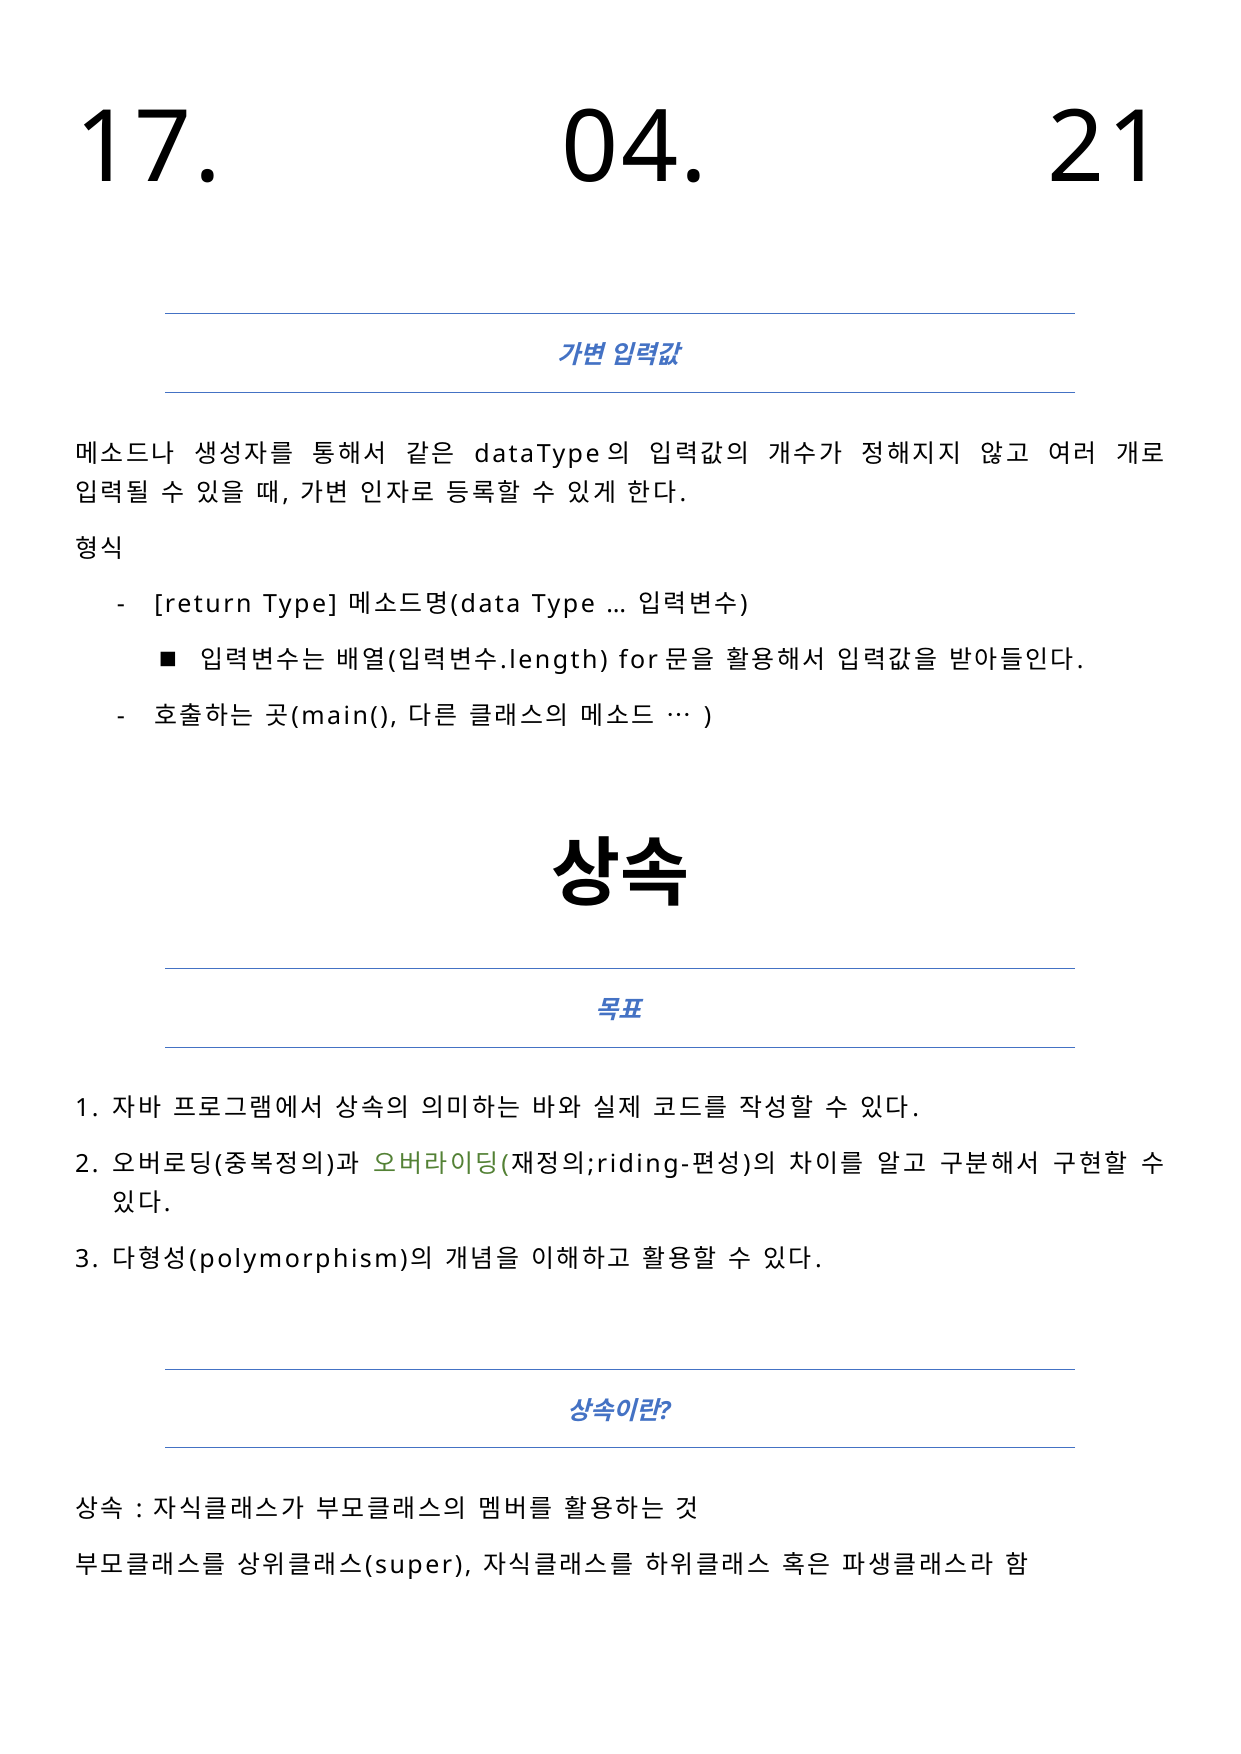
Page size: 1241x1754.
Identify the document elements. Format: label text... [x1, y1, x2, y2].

text 17. 04. 21 [75, 75, 1165, 211]
list 호출하는 곳(main(), 다른 클래스의 메소드 … ) [117, 695, 1165, 732]
text 가변 입력값 [165, 314, 1075, 392]
text 메소드나 생성자를 통해서 같은 dataType의 입력값의 개수가 정해지지 않고 여러 개로 입력될 수 있을 때, 가변 인자로 등록할 수 있게 한다. [75, 433, 1165, 509]
text 상속이란? [165, 1370, 1075, 1447]
list [return Type] 메소드명(data Type … 입력변수) [117, 584, 1165, 620]
text 부모클래스를 상위클래스(super), 자식클래스를 하위클래스 혹은 파생클래스라 함 [75, 1544, 1165, 1581]
list 입력변수는 배열(입력변수.length) for문을 활용해서 입력값을 받아들인다. [158, 639, 1165, 676]
text 형식 [75, 528, 1165, 564]
list 다형성(polymorphism)의 개념을 이해하고 활용할 수 있다. [75, 1238, 1165, 1275]
text 목표 [165, 969, 1075, 1047]
title 상속 [75, 813, 1165, 921]
text 상속 : 자식클래스가 부모클래스의 멤버를 활용하는 것 [75, 1489, 1165, 1525]
list 오버로딩(중복정의)과 오버라이딩(재정의;riding-편성)의 차이를 알고 구분해서 구현할 수 있다. [75, 1144, 1165, 1219]
list 자바 프로그램에서 상속의 의미하는 바와 실제 코드를 작성할 수 있다. [75, 1088, 1165, 1124]
